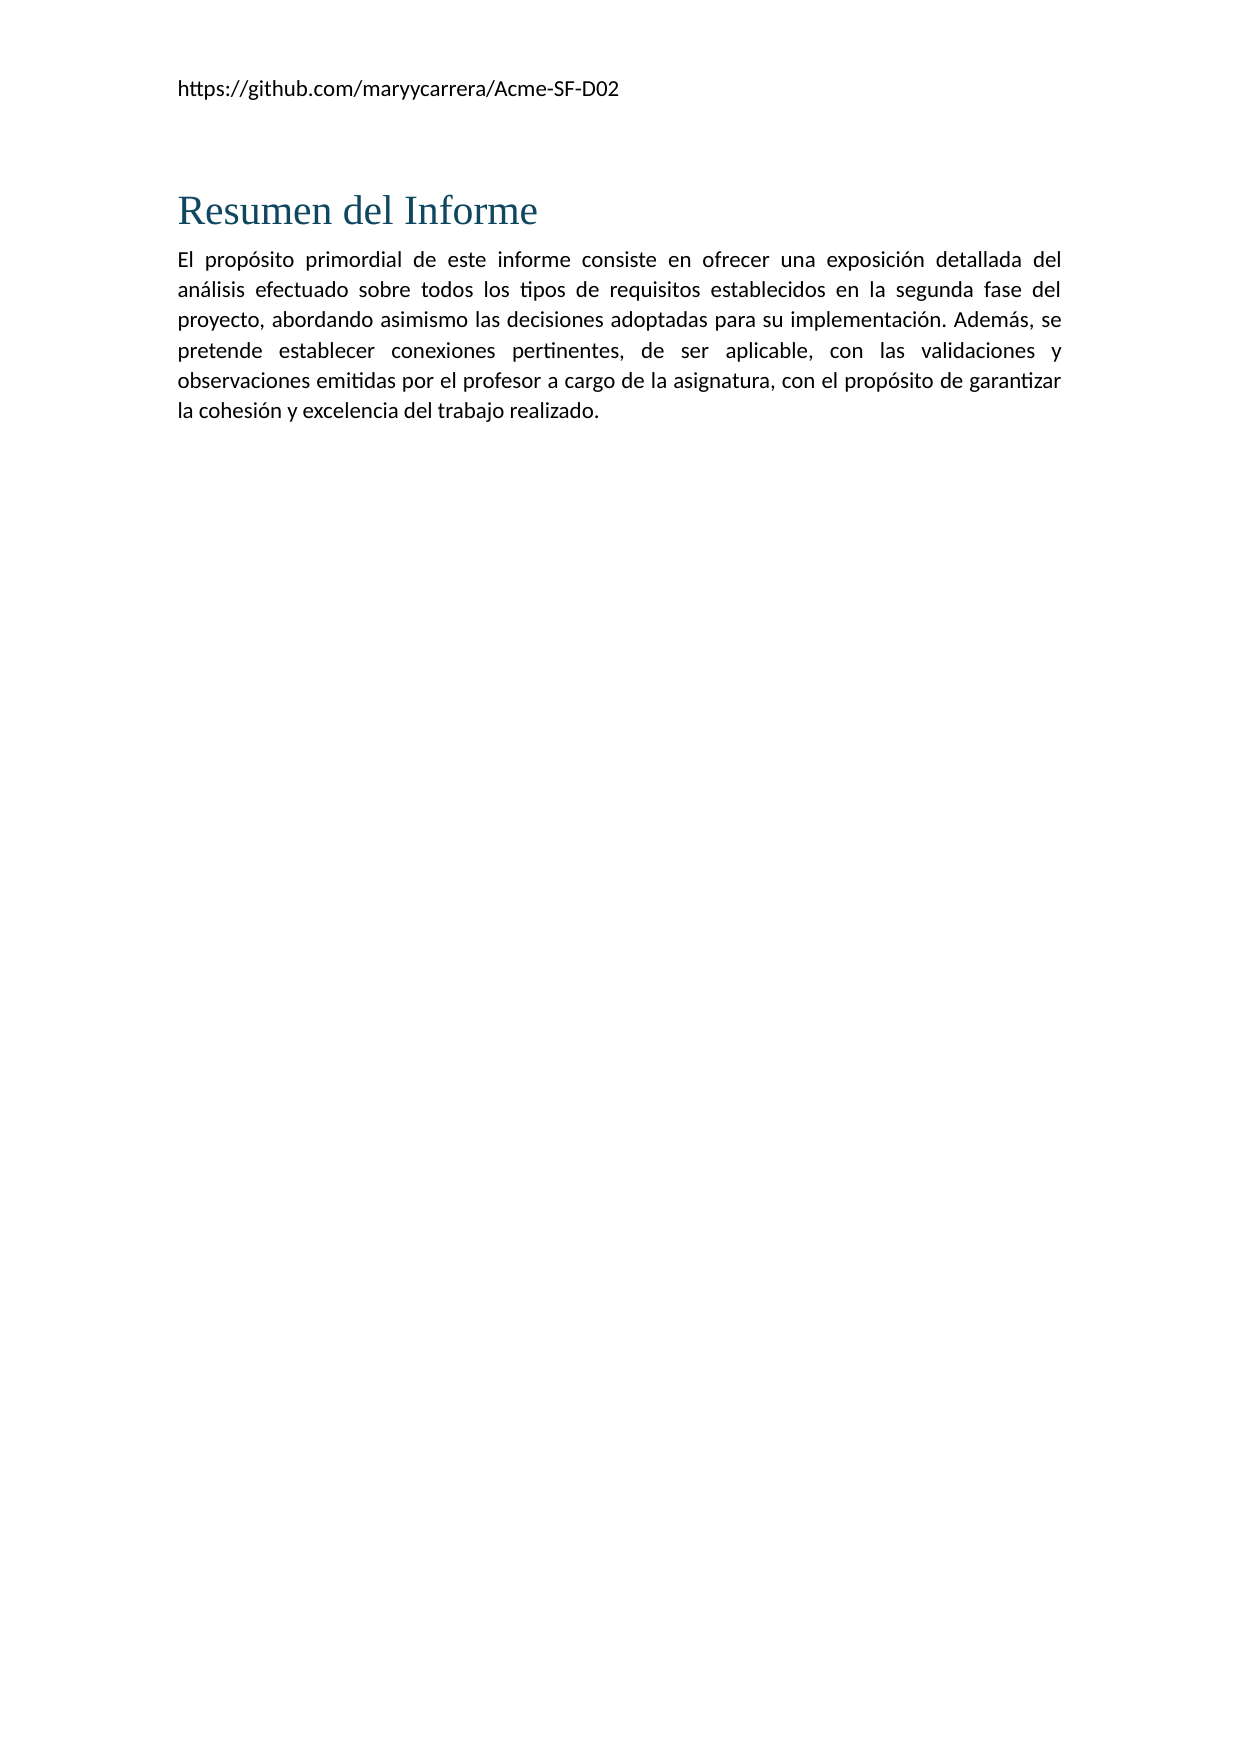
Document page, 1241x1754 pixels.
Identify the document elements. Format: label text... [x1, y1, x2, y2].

text El propósito primordial de este informe consiste en ofrecer una exposición detallada del análisis efectuado sobre todos los tipos de requisitos establecidos en la segunda fase del proyecto, abordando asimismo las decisiones adoptadas para su implementación. Además, se pretende establecer conexiones pertinentes, de ser aplicable, con las validaciones y observaciones emitidas por el profesor a cargo de la asignatura, con el propósito de garantizar la cohesión y excelencia del trabajo realizado. [177, 245, 1063, 424]
subtitle Resumen del Informe [177, 185, 1063, 233]
